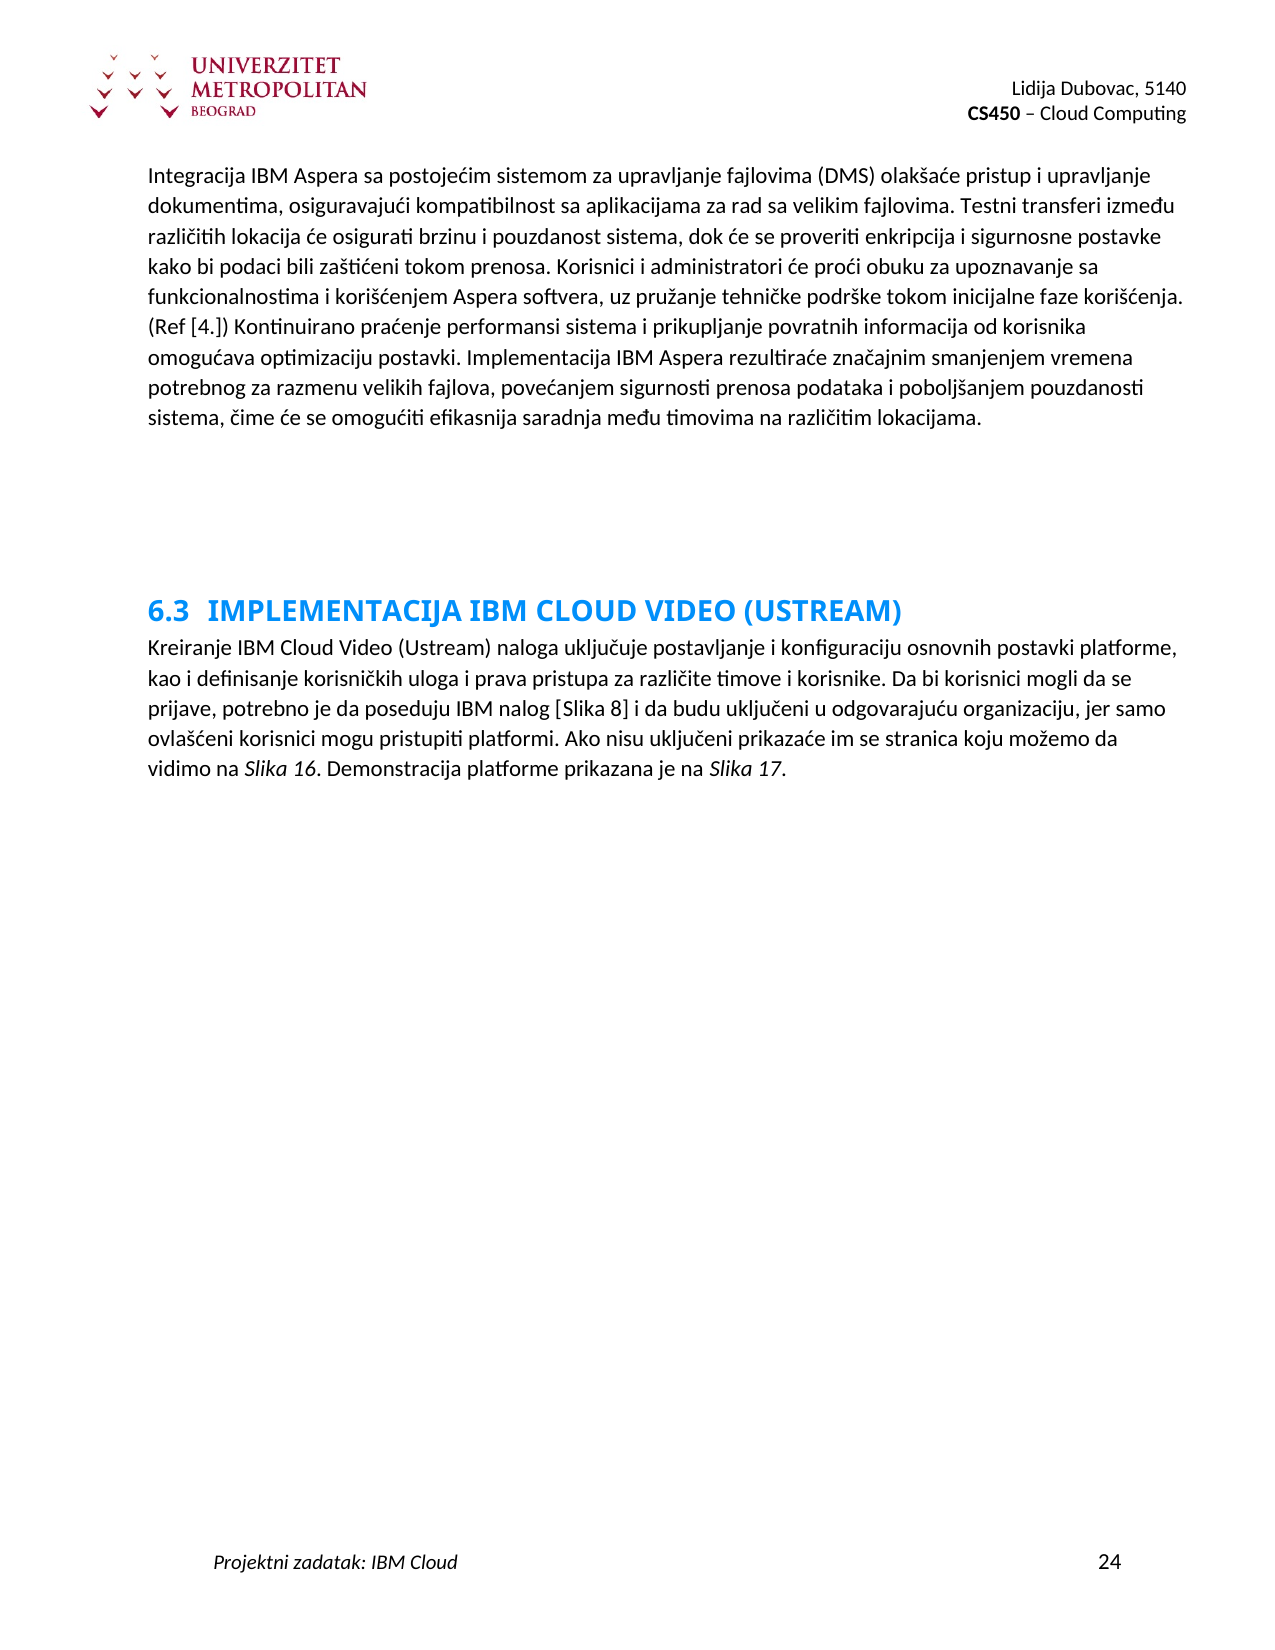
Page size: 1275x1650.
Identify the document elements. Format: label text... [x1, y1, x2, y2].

subtitle Implementacija IBM Cloud Video (Ustream) [148, 591, 1186, 630]
text Integracija IBM Aspera sa postojećim sistemom za upravljanje fajlovima (DMS) olakšaće pristup i upravljanje dokumentima, osiguravajući kompatibilnost sa aplikacijama za rad sa velikim fajlovima. Testni transferi između različitih lokacija će osigurati brzinu i pouzdanost sistema, dok će se proveriti enkripcija i sigurnosne postavke kako bi podaci bili zaštićeni tokom prenosa. Korisnici i administratori će proći obuku za upoznavanje sa funkcionalnostima i korišćenjem Aspera softvera, uz pružanje tehničke podrške tokom inicijalne faze korišćenja. (Ref [4.]) Kontinuirano praćenje performansi sistema i prikupljanje povratnih informacija od korisnika omogućava optimizaciju postavki. Implementacija IBM Aspera rezultiraće značajnim smanjenjem vremena potrebnog za razmenu velikih fajlova, povećanjem sigurnosti prenosa podataka i poboljšanjem pouzdanosti sistema, čime će se omogućiti efikasnija saradnja među timovima na različitim lokacijama. [148, 161, 1186, 431]
picture [80, 45, 376, 126]
